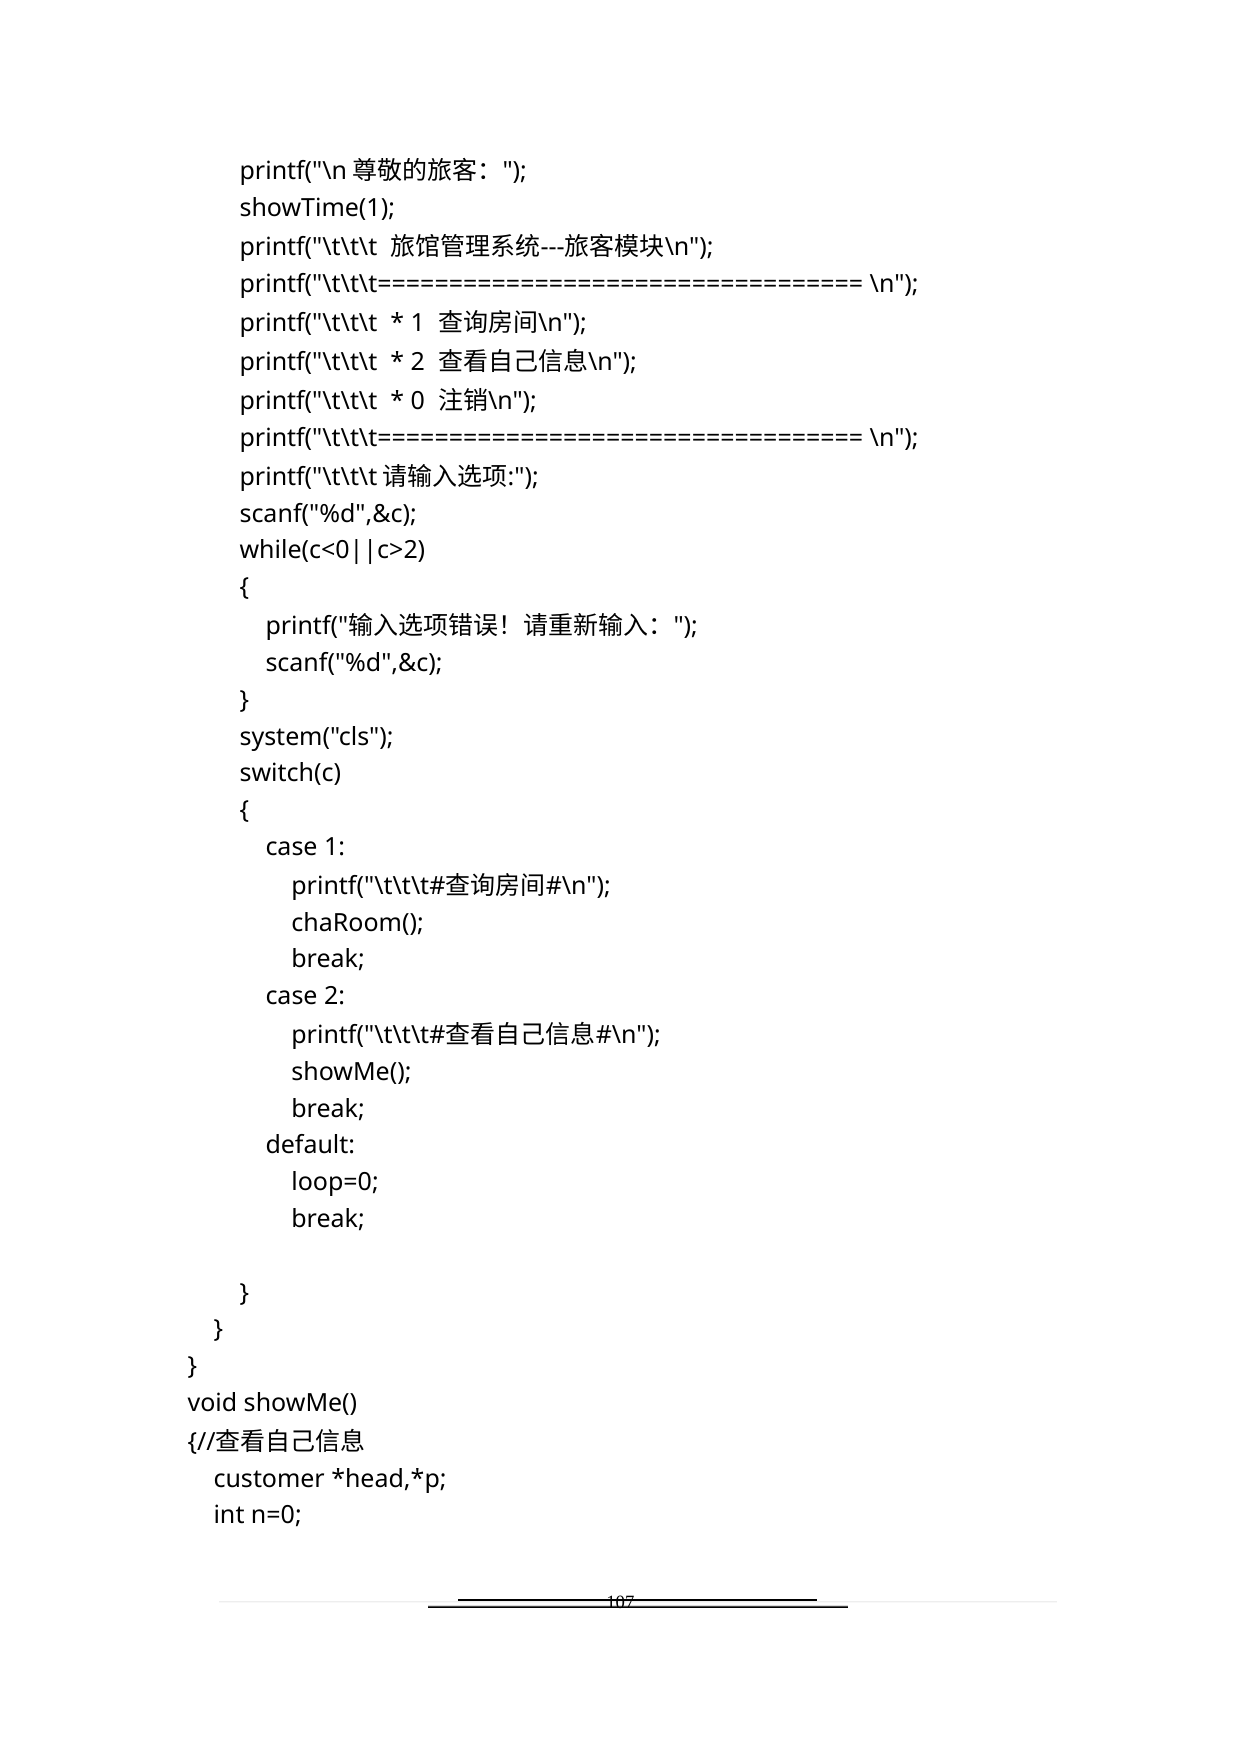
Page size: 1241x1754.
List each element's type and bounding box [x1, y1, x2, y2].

picture [189, 1599, 610, 1608]
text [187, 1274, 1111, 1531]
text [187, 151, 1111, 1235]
picture [622, 1599, 1087, 1608]
picture [612, 1599, 622, 1608]
